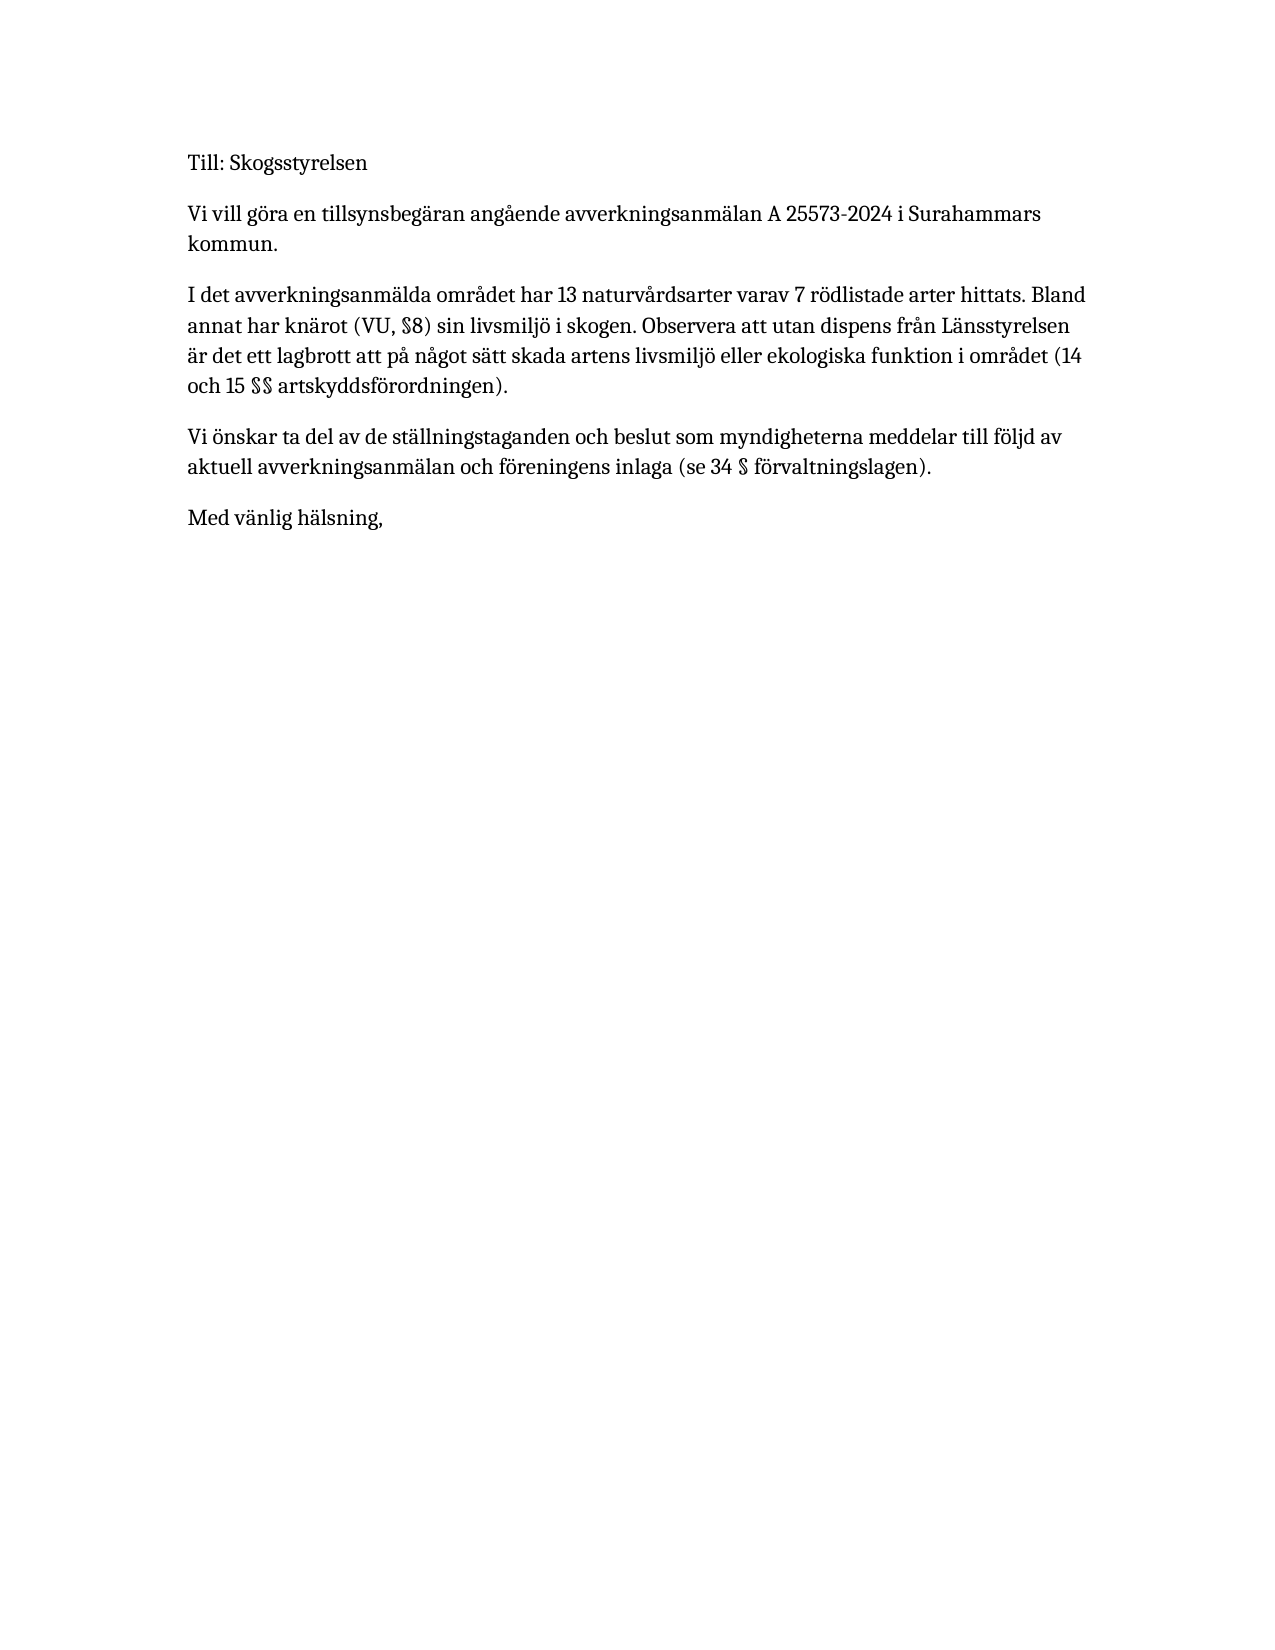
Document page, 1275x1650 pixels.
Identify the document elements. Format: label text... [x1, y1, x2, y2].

text I det avverkningsanmälda området har 13 naturvårdsarter varav 7 rödlistade arter hittats. Bland annat har knärot (VU, §8) sin livsmiljö i skogen. Observera att utan dispens från Länsstyrelsen är det ett lagbrott att på något sätt skada artens livsmiljö eller ekologiska funktion i området (14 och 15 §§ artskyddsförordningen). [187, 282, 1087, 399]
text Med vänlig hälsning, [187, 505, 1087, 562]
text Vi vill göra en tillsynsbegäran angående avverkningsanmälan A 25573-2024 i Surahammars kommun. [187, 201, 1087, 258]
text Till: Skogsstyrelsen [187, 150, 1087, 176]
text Vi önskar ta del av de ställningstaganden och beslut som myndigheterna meddelar till följd av aktuell avverkningsanmälan och föreningens inlaga (se 34 § förvaltningslagen). [187, 424, 1087, 481]
